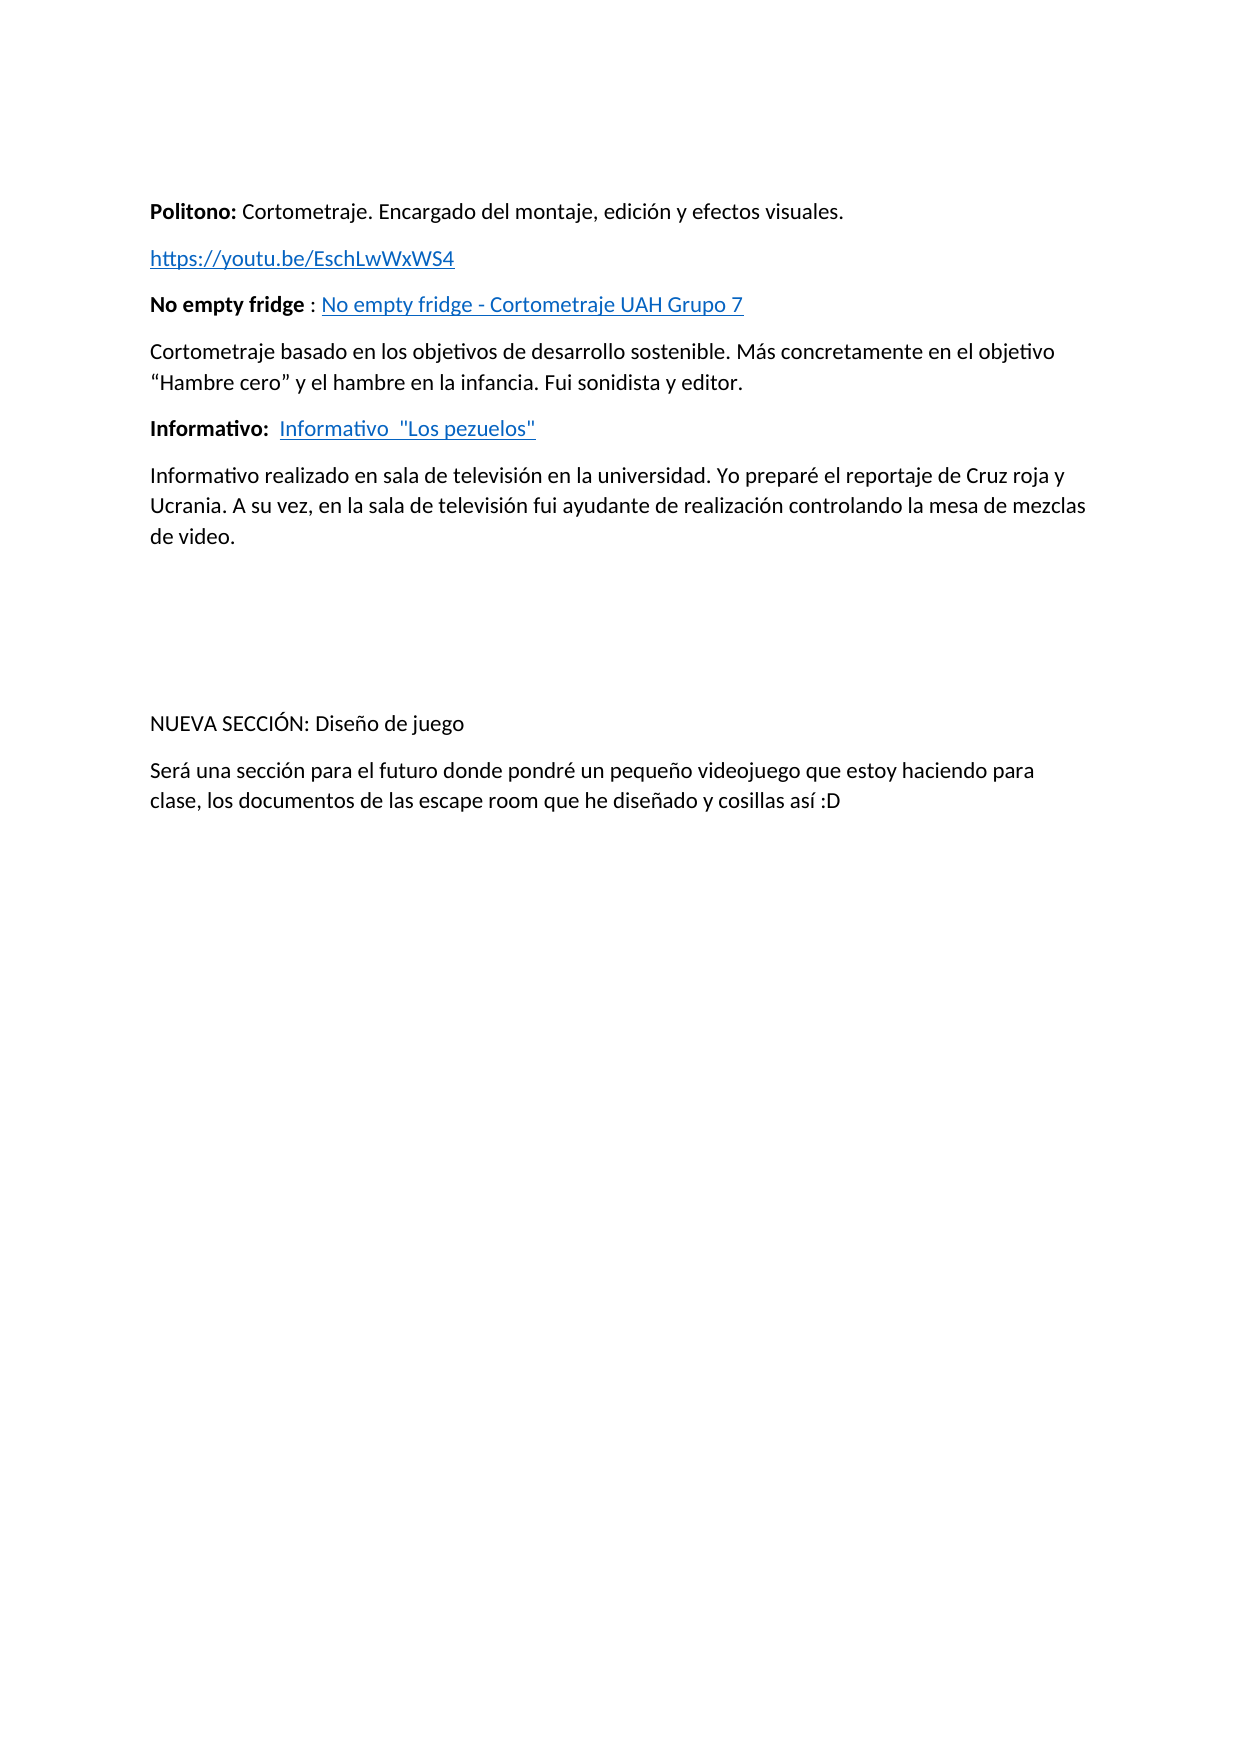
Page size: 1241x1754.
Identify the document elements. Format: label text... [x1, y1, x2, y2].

text Será una sección para el futuro donde pondré un pequeño videojuego que estoy haciendo para clase, los documentos de las escape room que he diseñado y cosillas así :D [150, 756, 1090, 814]
text No empty fridge : No empty fridge - Cortometraje UAH Grupo 7 [150, 291, 1090, 319]
text https://youtu.be/EschLwWxWS4 [150, 244, 1090, 272]
text Informativo: Informativo "Los pezuelos" [150, 414, 1090, 443]
text Politono: Cortometraje. Encargado del montaje, edición y efectos visuales. [150, 197, 1090, 225]
text NUEVA SECCIÓN: Diseño de juego [150, 709, 1090, 737]
text Informativo realizado en sala de televisión en la universidad. Yo preparé el reportaje de Cruz roja y Ucrania. A su vez, en la sala de televisión fui ayudante de realización controlando la mesa de mezclas de video. [150, 461, 1090, 550]
text Cortometraje basado en los objetivos de desarrollo sostenible. Más concretamente en el objetivo “Hambre cero” y el hambre en la infancia. Fui sonidista y editor. [150, 337, 1090, 396]
